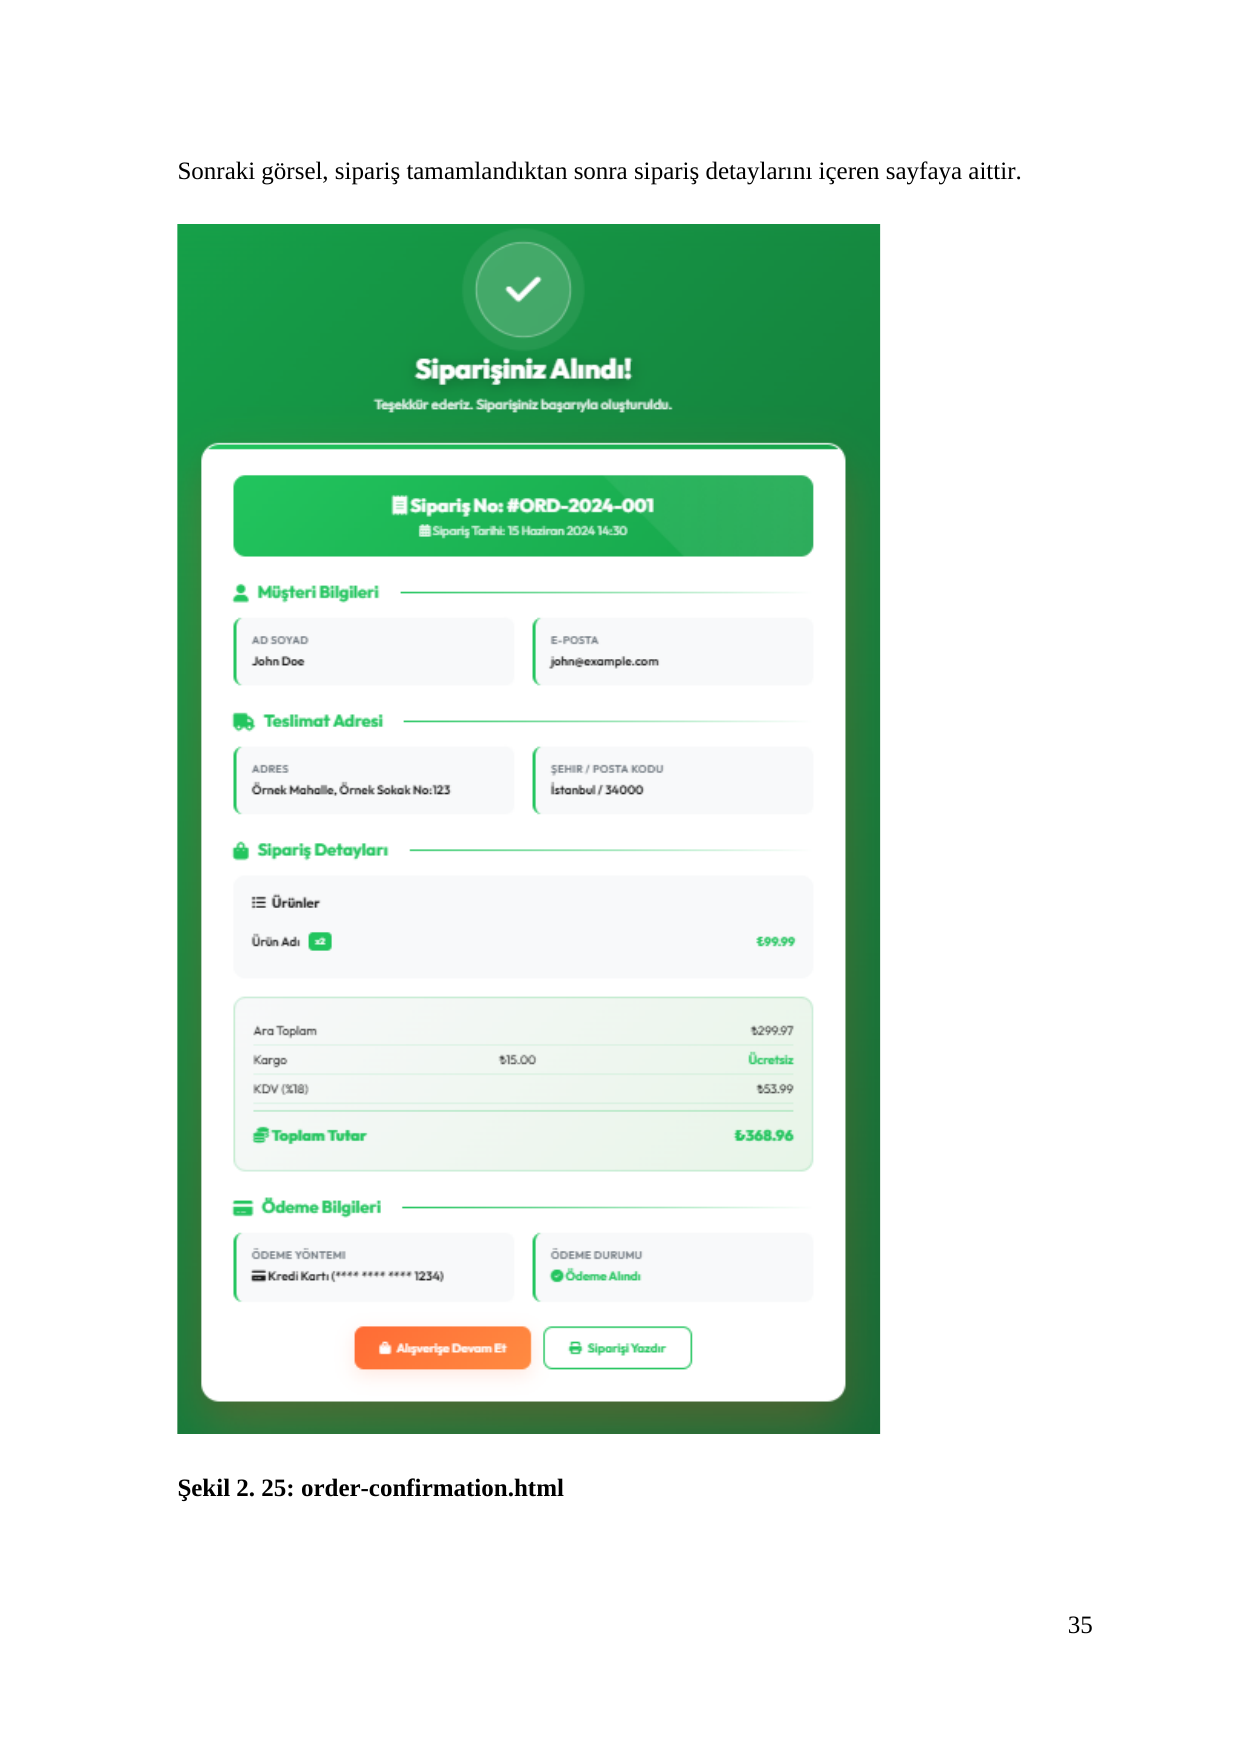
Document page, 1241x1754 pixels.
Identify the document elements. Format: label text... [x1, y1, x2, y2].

text Sonraki görsel, sipariş tamamlandıktan sonra sipariş detaylarını içeren sayfaya aittir. [177, 156, 1092, 185]
picture [177, 224, 881, 1434]
